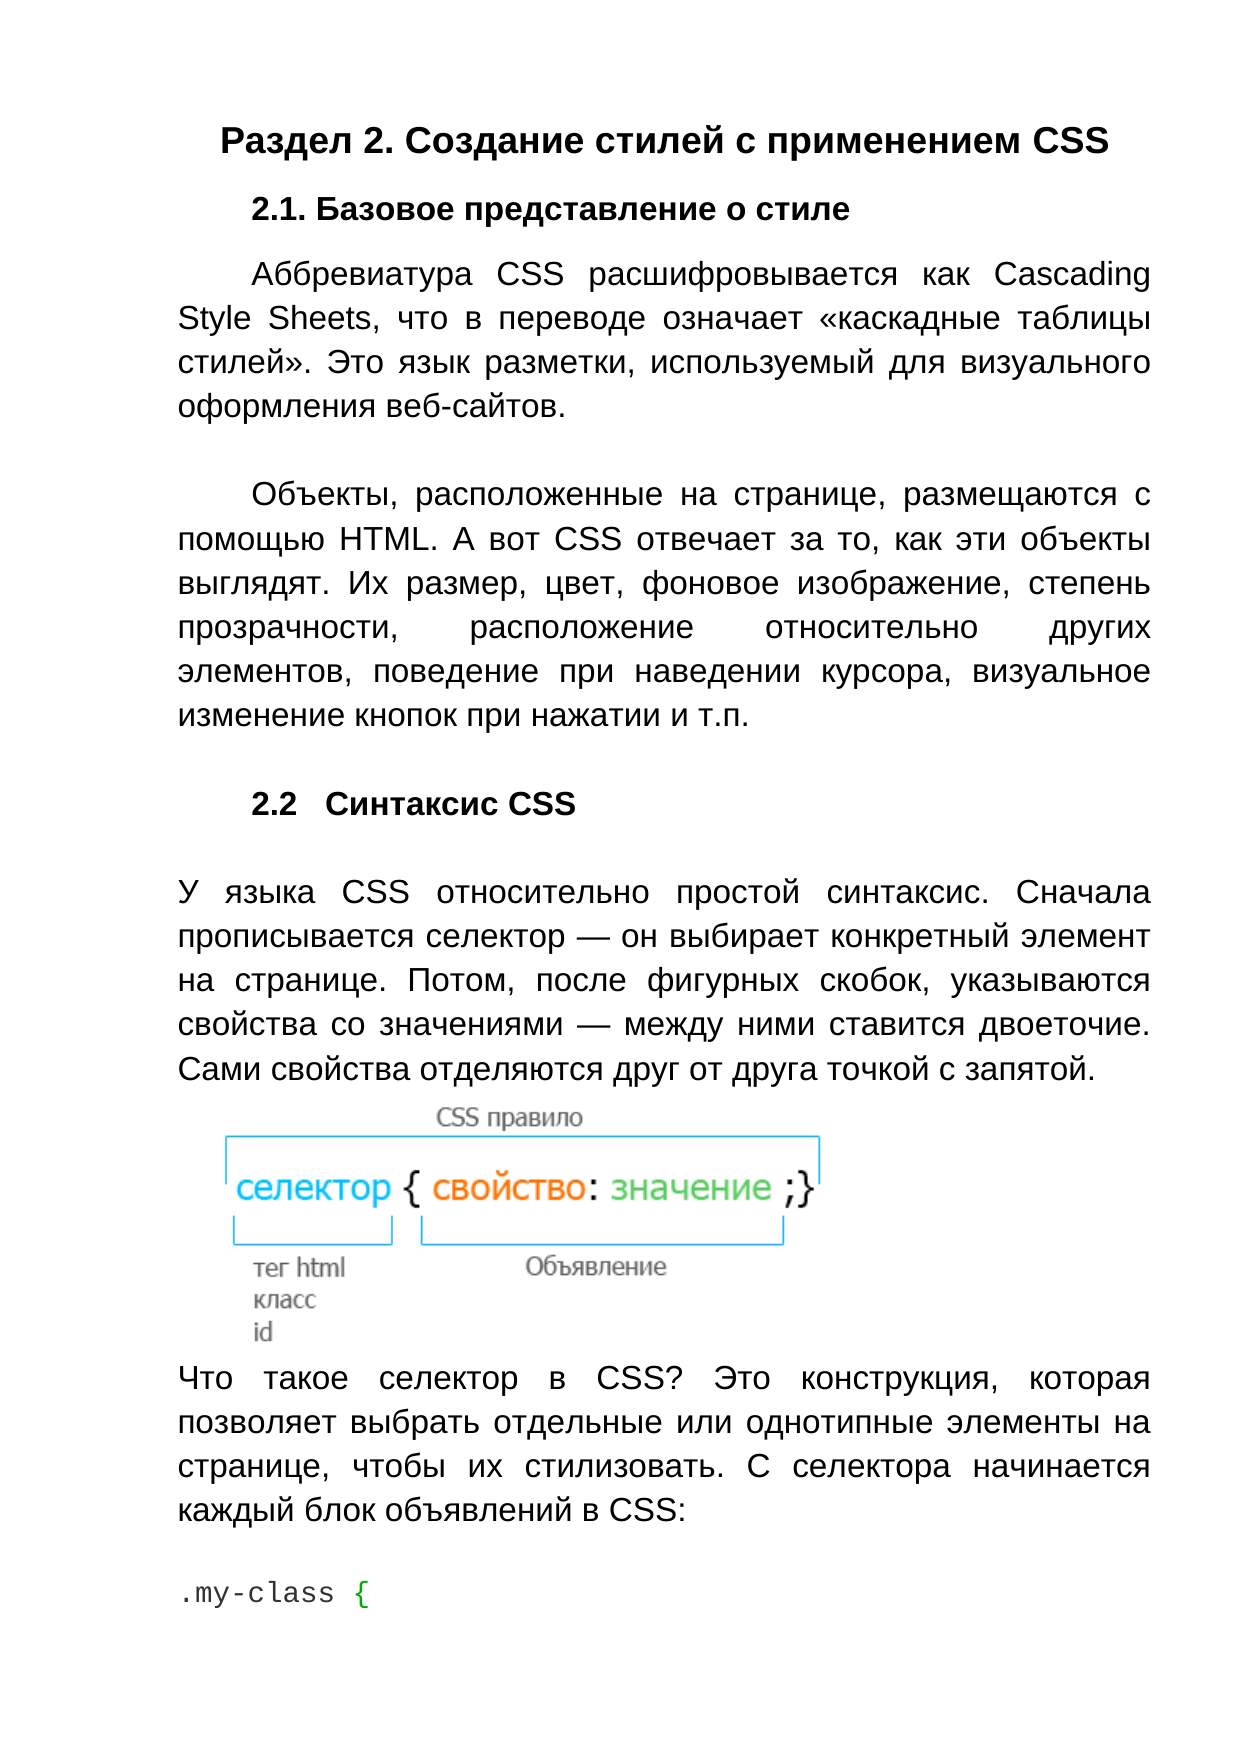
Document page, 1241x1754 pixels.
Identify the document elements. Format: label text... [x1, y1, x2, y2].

text 2.2 Синтаксис CSS [177, 783, 1152, 822]
text У языка CSS относительно простой синтаксис. Сначала прописывается селектор — он выбирает конкретный элемент на странице. Потом, после фигурных скобок, указываются свойства со значениями — между ними ставится двоеточие. Сами свойства отделяются друг от друга точкой с запятой. [177, 872, 1152, 1087]
text Объекты, расположенные на странице, размещаются с помощью HTML. А вот CSS отвечает за то, как эти объекты выглядят. Их размер, цвет, фоновое изображение, степень прозрачности, расположение относительно других элементов, поведение при наведении курсора, визуальное изменение кнопок при нажатии и т.п. [177, 474, 1152, 734]
text .my-class { [177, 1578, 1152, 1612]
text 2.1. Базовое представление о стиле [177, 188, 1152, 227]
text Что такое селектор в CSS? Это конструкция, которая позволяет выбрать отдельные или однотипные элементы на странице, чтобы их стилизовать. С селектора начинается каждый блок объявлений в CSS: [177, 1358, 1152, 1529]
text Аббревиатура CSS расшифровывается как Cascading Style Sheets, что в переводе означает «каскадные таблицы стилей». Это язык разметки, используемый для визуального оформления веб-сайтов. [177, 253, 1152, 424]
text Раздел 2. Создание стилей с применением CSS [177, 118, 1152, 161]
picture [177, 1092, 872, 1354]
